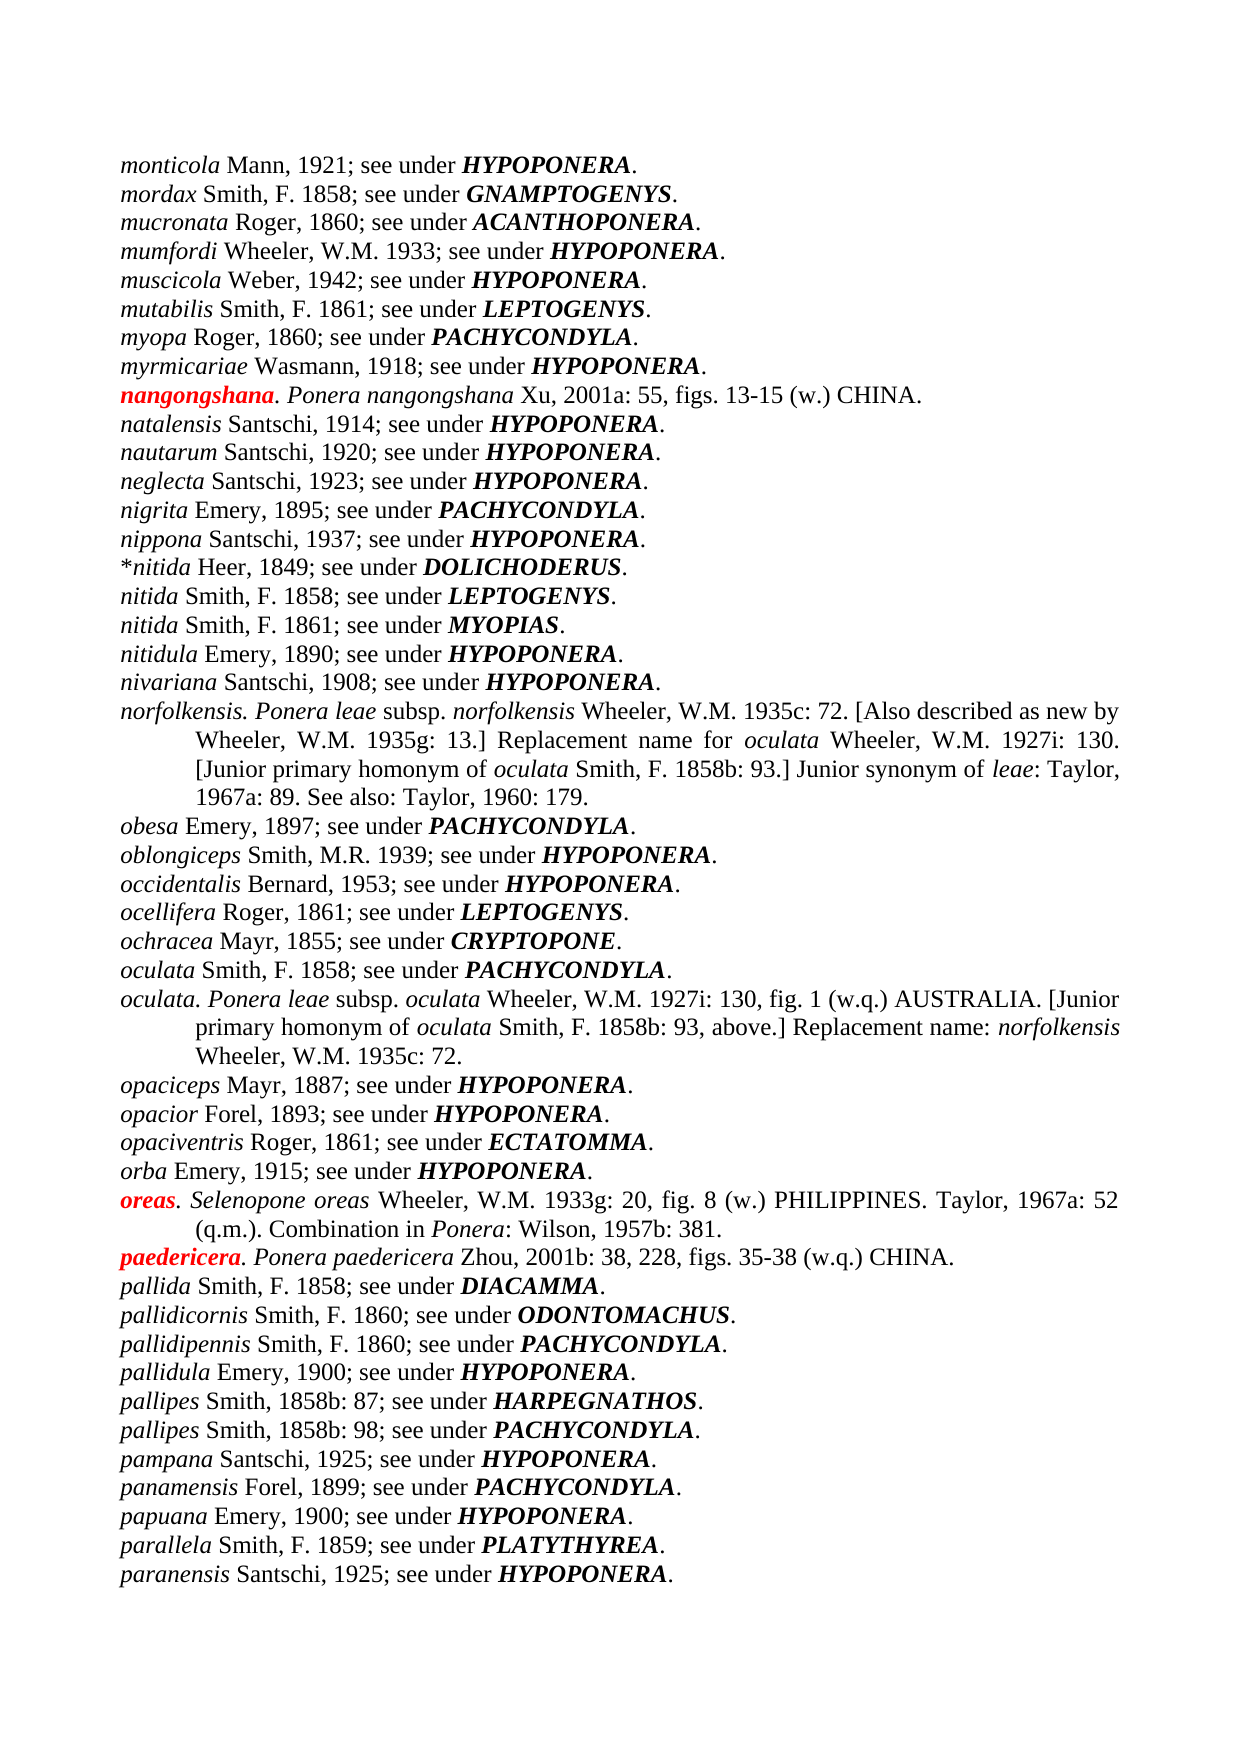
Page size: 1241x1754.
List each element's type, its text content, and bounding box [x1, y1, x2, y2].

text pallidicornis Smith, F. 1860; see under ODONTOMACHUS. [120, 1300, 1120, 1329]
text oculata Smith, F. 1858; see under PACHYCONDYLA. [120, 955, 1120, 984]
text pallidipennis Smith, F. 1860; see under PACHYCONDYLA. [120, 1329, 1120, 1357]
text mumfordi Wheeler, W.M. 1933; see under HYPOPONERA. [120, 236, 1120, 265]
text opacior Forel, 1893; see under HYPOPONERA. [120, 1099, 1120, 1127]
text paedericera. Ponera paedericera Zhou, 2001b: 38, 228, figs. 35-38 (w.q.) CHINA. [120, 1242, 1120, 1271]
text orba Emery, 1915; see under HYPOPONERA. [120, 1156, 1120, 1185]
text nippona Santschi, 1937; see under HYPOPONERA. [120, 524, 1120, 552]
text nigrita Emery, 1895; see under PACHYCONDYLA. [120, 495, 1120, 524]
text monticola Mann, 1921; see under HYPOPONERA. [120, 150, 1120, 179]
text ochracea Mayr, 1855; see under CRYPTOPONE. [120, 926, 1120, 955]
text oblongiceps Smith, M.R. 1939; see under HYPOPONERA. [120, 840, 1120, 869]
text opaciventris Roger, 1861; see under ECTATOMMA. [120, 1127, 1120, 1156]
text nitida Smith, F. 1861; see under MYOPIAS. [120, 610, 1120, 639]
text mordax Smith, F. 1858; see under GNAMPTOGENYS. [120, 179, 1120, 207]
text oreas. Selenopone oreas Wheeler, W.M. 1933g: 20, fig. 8 (w.) PHILIPPINES. Taylor, 1967a: 52 (q.m.). Combination in Ponera: Wilson, 1957b: 381. [120, 1185, 1120, 1242]
text nivariana Santschi, 1908; see under HYPOPONERA. [120, 667, 1120, 696]
text pallipes Smith, 1858b: 87; see under HARPEGNATHOS. [120, 1386, 1120, 1415]
text nangongshana. Ponera nangongshana Xu, 2001a: 55, figs. 13-15 (w.) CHINA. [120, 380, 1120, 409]
text paranensis Santschi, 1925; see under HYPOPONERA. [120, 1559, 1120, 1587]
text neglecta Santschi, 1923; see under HYPOPONERA. [120, 466, 1120, 495]
text occidentalis Bernard, 1953; see under HYPOPONERA. [120, 869, 1120, 897]
text muscicola Weber, 1942; see under HYPOPONERA. [120, 265, 1120, 294]
text nitida Smith, F. 1858; see under LEPTOGENYS. [120, 581, 1120, 610]
text obesa Emery, 1897; see under PACHYCONDYLA. [120, 811, 1120, 840]
text pallidula Emery, 1900; see under HYPOPONERA. [120, 1357, 1120, 1386]
text natalensis Santschi, 1914; see under HYPOPONERA. [120, 409, 1120, 437]
text myrmicariae Wasmann, 1918; see under HYPOPONERA. [120, 351, 1120, 380]
text myopa Roger, 1860; see under PACHYCONDYLA. [120, 322, 1120, 351]
text panamensis Forel, 1899; see under PACHYCONDYLA. [120, 1472, 1120, 1501]
text ocellifera Roger, 1861; see under LEPTOGENYS. [120, 897, 1120, 926]
text opaciceps Mayr, 1887; see under HYPOPONERA. [120, 1070, 1120, 1099]
text parallela Smith, F. 1859; see under PLATYTHYREA. [120, 1530, 1120, 1559]
text nitidula Emery, 1890; see under HYPOPONERA. [120, 639, 1120, 667]
text pampana Santschi, 1925; see under HYPOPONERA. [120, 1444, 1120, 1472]
text mutabilis Smith, F. 1861; see under LEPTOGENYS. [120, 294, 1120, 322]
text oculata. Ponera leae subsp. oculata Wheeler, W.M. 1927i: 130, fig. 1 (w.q.) AUSTRALIA. [Junior primary homonym of oculata Smith, F. 1858b: 93, above.] Replacement name: norfolkensis Wheeler, W.M. 1935c: 72. [120, 984, 1120, 1070]
text nautarum Santschi, 1920; see under HYPOPONERA. [120, 437, 1120, 466]
text *nitida Heer, 1849; see under DOLICHODERUS. [120, 552, 1120, 581]
text pallida Smith, F. 1858; see under DIACAMMA. [120, 1271, 1120, 1300]
text mucronata Roger, 1860; see under ACANTHOPONERA. [120, 207, 1120, 236]
text pallipes Smith, 1858b: 98; see under PACHYCONDYLA. [120, 1415, 1120, 1444]
text norfolkensis. Ponera leae subsp. norfolkensis Wheeler, W.M. 1935c: 72. [Also described as new by Wheeler, W.M. 1935g: 13.] Replacement name for oculata Wheeler, W.M. 1927i: 130. [Junior primary homonym of oculata Smith, F. 1858b: 93.] Junior synonym of leae: Taylor, 1967a: 89. See also: Taylor, 1960: 179. [120, 696, 1120, 811]
text papuana Emery, 1900; see under HYPOPONERA. [120, 1501, 1120, 1530]
